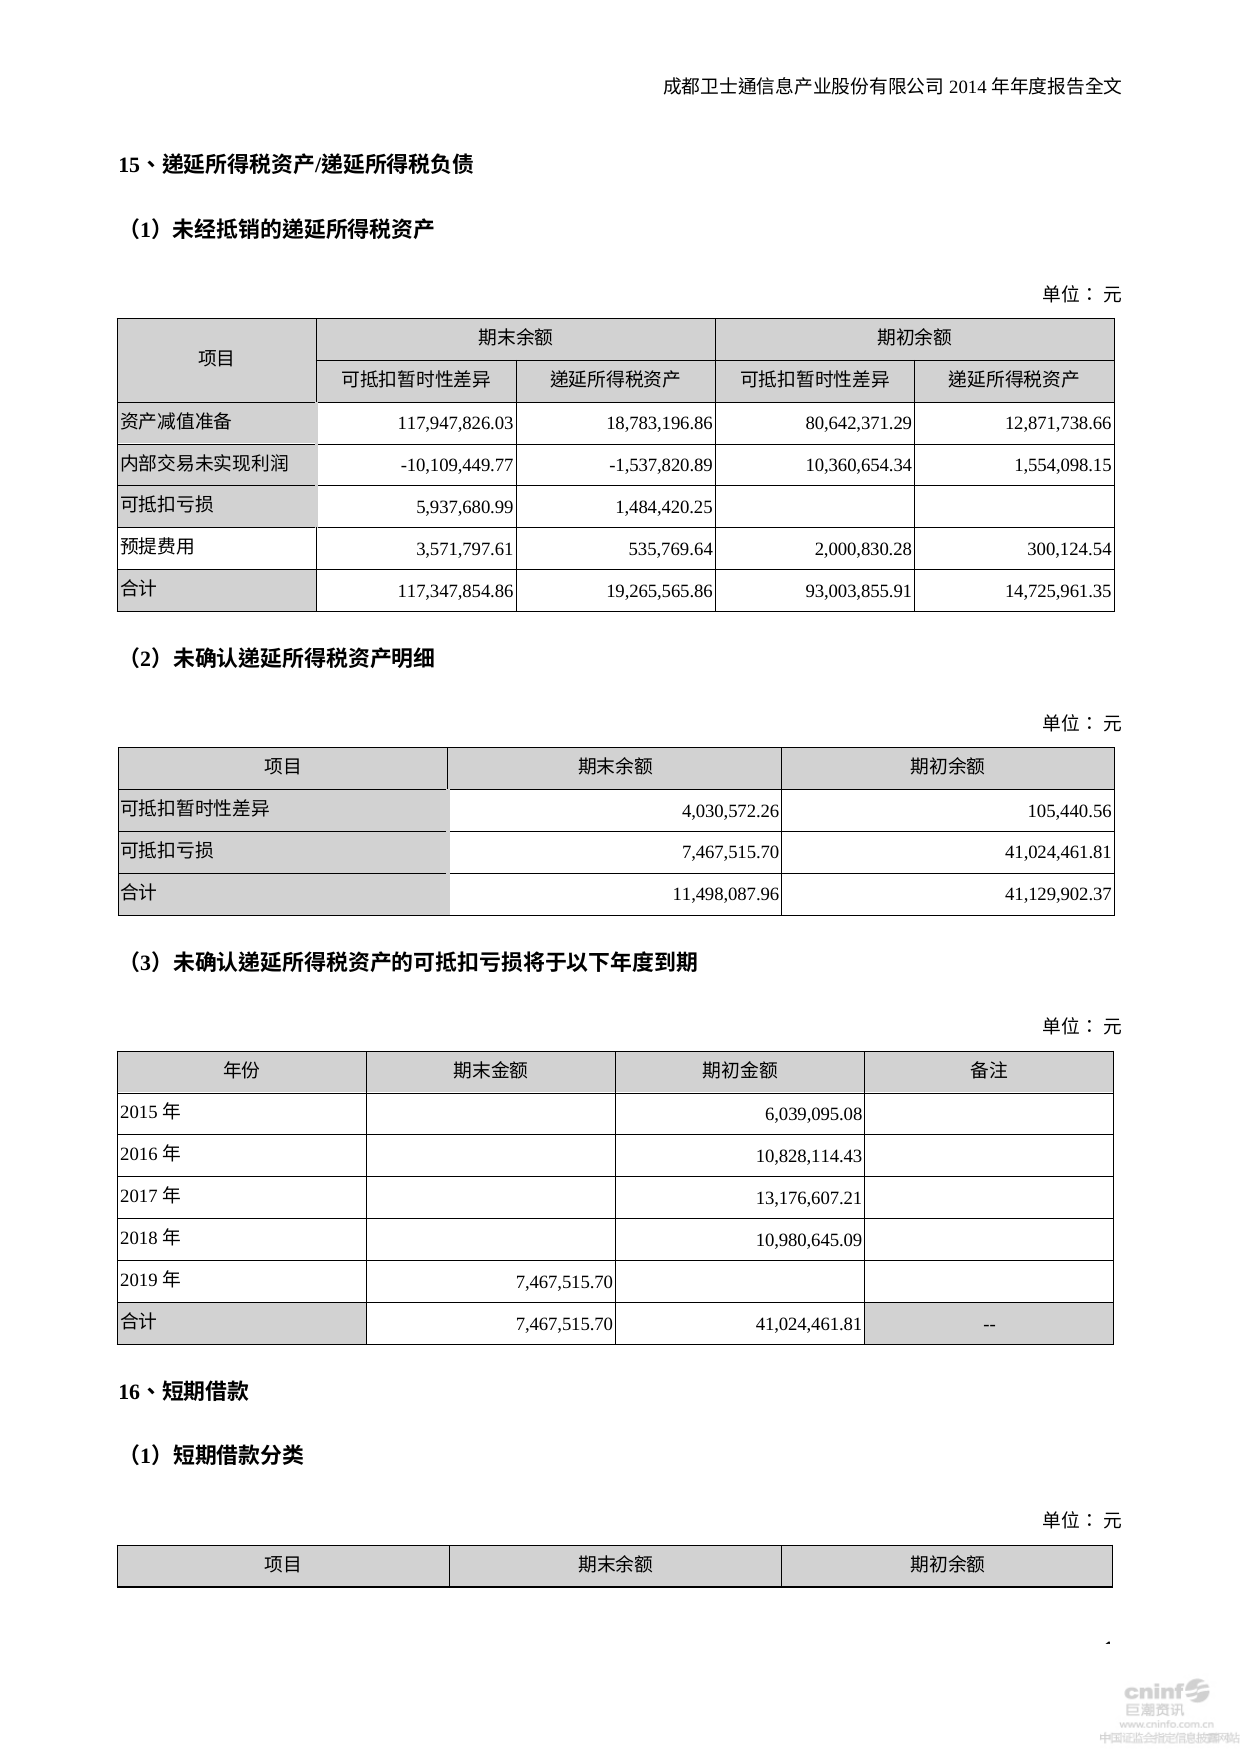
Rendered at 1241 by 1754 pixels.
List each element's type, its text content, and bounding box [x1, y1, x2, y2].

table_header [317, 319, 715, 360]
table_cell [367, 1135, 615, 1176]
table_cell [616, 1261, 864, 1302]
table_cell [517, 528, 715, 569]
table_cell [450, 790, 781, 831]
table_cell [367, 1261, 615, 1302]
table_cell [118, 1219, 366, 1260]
text 单位： 元 [102, 1014, 1122, 1039]
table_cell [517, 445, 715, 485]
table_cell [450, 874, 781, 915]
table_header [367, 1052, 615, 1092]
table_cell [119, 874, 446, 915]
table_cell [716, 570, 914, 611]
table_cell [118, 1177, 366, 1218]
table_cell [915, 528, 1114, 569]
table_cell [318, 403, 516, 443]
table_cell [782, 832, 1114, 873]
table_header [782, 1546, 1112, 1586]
text 单位： 元 [102, 1508, 1122, 1533]
subtitle 15、递延所得税资产/递延所得税负债 [118, 149, 1240, 179]
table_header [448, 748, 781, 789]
text 单位： 元 [102, 281, 1122, 307]
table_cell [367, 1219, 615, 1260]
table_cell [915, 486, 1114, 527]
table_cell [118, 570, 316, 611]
subtitle 16、短期借款 [118, 1376, 1240, 1405]
subtitle （1）未经抵销的递延所得税资产 [118, 214, 1240, 244]
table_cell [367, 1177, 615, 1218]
subtitle （2）未确认递延所得税资产明细 [118, 643, 1240, 673]
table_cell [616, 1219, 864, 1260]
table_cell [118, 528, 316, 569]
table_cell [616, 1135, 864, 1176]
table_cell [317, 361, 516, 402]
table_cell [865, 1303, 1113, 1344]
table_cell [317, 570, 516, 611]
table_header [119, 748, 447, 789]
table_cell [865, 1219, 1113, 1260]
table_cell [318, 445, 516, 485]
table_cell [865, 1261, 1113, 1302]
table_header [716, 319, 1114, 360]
subtitle （3）未确认递延所得税资产的可抵扣亏损将于以下年度到期 [118, 947, 1240, 976]
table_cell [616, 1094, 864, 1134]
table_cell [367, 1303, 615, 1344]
text 单位： 元 [102, 710, 1122, 736]
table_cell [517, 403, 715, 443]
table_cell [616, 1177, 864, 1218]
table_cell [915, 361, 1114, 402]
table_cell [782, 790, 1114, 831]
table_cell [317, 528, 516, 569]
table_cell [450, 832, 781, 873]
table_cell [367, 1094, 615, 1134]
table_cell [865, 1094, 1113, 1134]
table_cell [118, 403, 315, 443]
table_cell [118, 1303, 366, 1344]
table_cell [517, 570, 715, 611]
picture [1099, 1673, 1241, 1754]
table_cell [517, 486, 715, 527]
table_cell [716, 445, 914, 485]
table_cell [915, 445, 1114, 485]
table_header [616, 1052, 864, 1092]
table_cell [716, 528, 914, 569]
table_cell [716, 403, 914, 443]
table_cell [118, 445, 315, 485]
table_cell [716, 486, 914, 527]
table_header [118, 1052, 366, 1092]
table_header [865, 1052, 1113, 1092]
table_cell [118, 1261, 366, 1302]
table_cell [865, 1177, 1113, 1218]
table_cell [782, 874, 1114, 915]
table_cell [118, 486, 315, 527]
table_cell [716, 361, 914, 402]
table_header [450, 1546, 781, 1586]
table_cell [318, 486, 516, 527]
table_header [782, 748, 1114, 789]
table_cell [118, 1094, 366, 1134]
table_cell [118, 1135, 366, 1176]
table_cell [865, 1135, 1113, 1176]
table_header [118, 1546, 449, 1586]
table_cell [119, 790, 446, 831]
subtitle （1）短期借款分类 [118, 1440, 1240, 1470]
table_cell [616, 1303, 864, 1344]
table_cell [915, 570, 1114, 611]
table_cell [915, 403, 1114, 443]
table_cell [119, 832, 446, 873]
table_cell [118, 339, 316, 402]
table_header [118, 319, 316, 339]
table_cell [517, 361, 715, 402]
